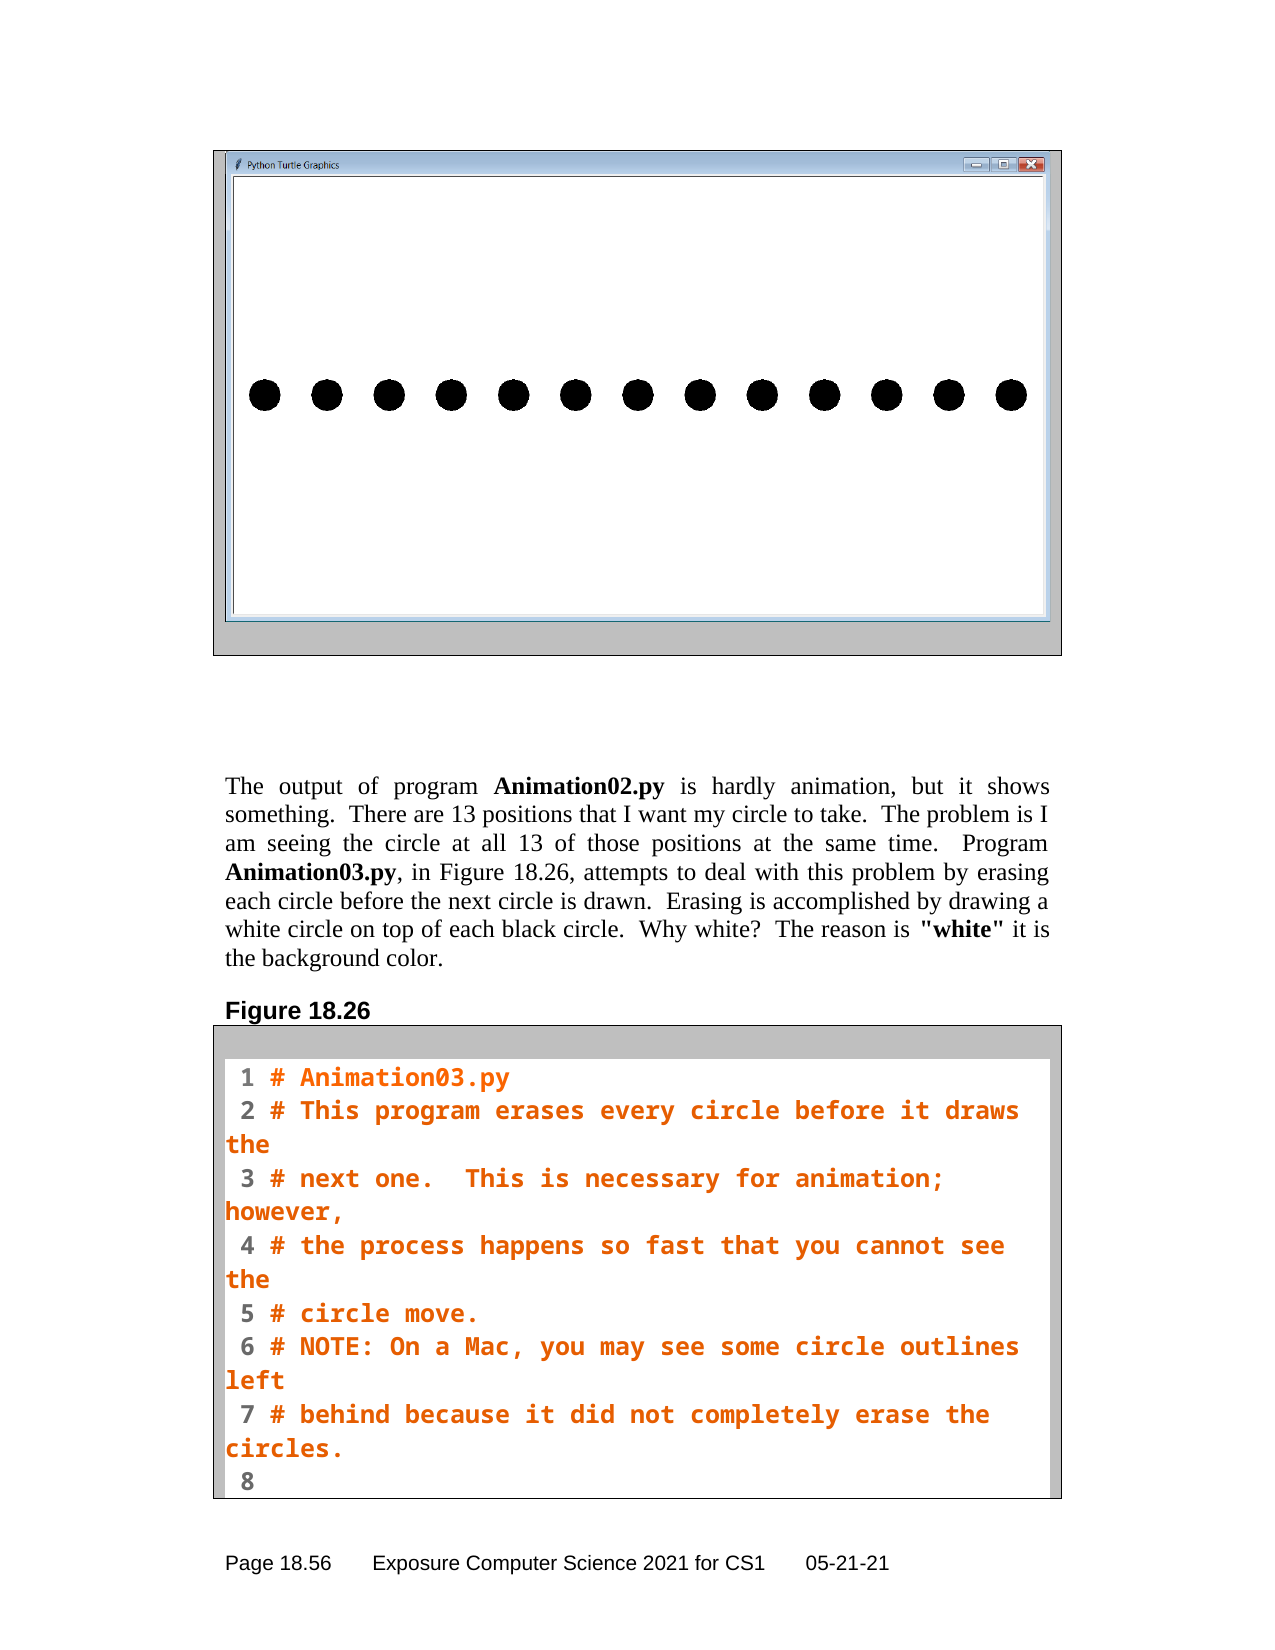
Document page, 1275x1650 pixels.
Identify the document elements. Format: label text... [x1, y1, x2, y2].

text The output of program Animation02.py is hardly animation, but it shows something. There are 13 positions that I want my circle to take. The problem is I am seeing the circle at all 13 of those positions at the same time. Program Animation03.py, in Figure 18.26, attempts to deal with this problem by erasing each circle before the next circle is drawn. Erasing is accomplished by drawing a white circle on top of each black circle. Why white? The reason is "white" it is the background color. [225, 771, 1050, 972]
table_header 1 # Animation02.py 2 # This program simply draws the solid black 3 # circle at 13 different locations. 4 # This is not yet animation because we see 5 # all 13 circles at the same time. 6 7 8 from Graphics import * 9 10 11 beginGrfx(1300,700) 12 13 fillCircle(50,350,25) 14 fillCircle(150,350,25) 15 fillCircle(250,350,25) 16 fillCircle(350,350,25) 17 fillCircle(450,350,25) 18 fillCircle(550,350,25) 19 fillCircle(650,350,25) 20 fillCircle(750,350,25) 21 fillCircle(850,350,25) 22 fillCircle(950,350,25) 23 fillCircle(1050,350,25) 24 fillCircle(1150,350,25) 25 fillCircle(1250,350,25) 26 27 endGrfx() 28 [214, 151, 1061, 655]
text Figure 18.26 [225, 996, 1050, 1025]
picture [225, 151, 1050, 622]
